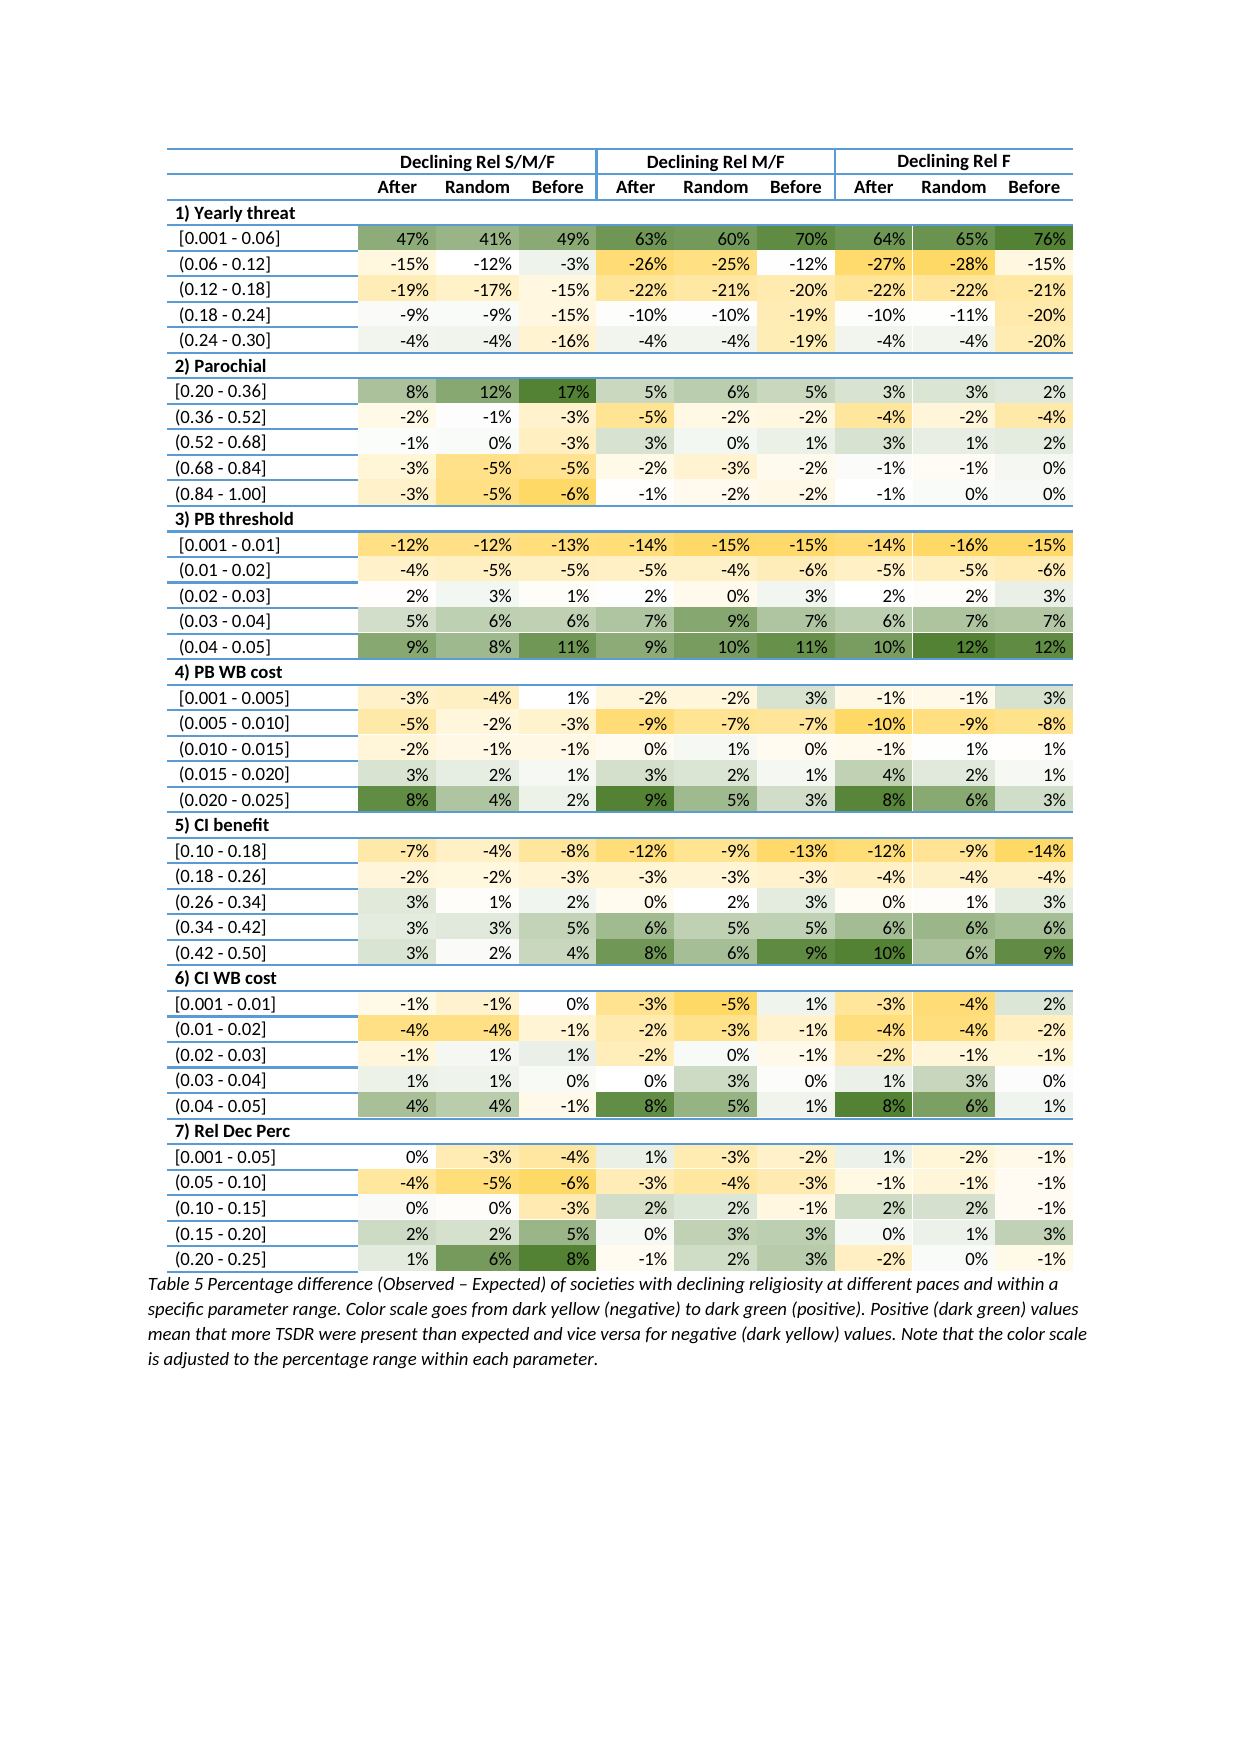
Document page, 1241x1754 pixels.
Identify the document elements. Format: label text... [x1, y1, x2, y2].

table_cell 7% [596, 607, 674, 632]
table_cell 10% [835, 633, 912, 658]
table_cell 6) CI WB cost [167, 966, 358, 990]
table_cell -1% [995, 1041, 1073, 1066]
table_cell -20% [995, 326, 1073, 352]
table_cell -2% [913, 1145, 995, 1168]
table_cell 2% [519, 786, 596, 811]
table_cell [358, 660, 1073, 683]
table_cell -16% [913, 533, 995, 556]
table_header [167, 150, 358, 173]
table_cell -3% [596, 862, 674, 888]
table_cell 2% [674, 888, 757, 913]
table_cell -5% [436, 1169, 519, 1194]
table_cell (0.24 - 0.30] [167, 328, 358, 352]
table_cell -16% [519, 326, 596, 352]
table_cell 1% [519, 1041, 596, 1066]
table_cell -5% [436, 454, 519, 479]
table_cell 63% [596, 226, 674, 250]
table_cell (0.01 - 0.02] [167, 1018, 358, 1041]
table_cell 2% [913, 760, 995, 786]
table_cell -4% [358, 556, 436, 581]
table_cell -1% [913, 686, 995, 709]
table_cell -5% [519, 556, 596, 581]
table_cell 0% [995, 479, 1073, 505]
table_cell 3% [436, 913, 519, 939]
table_cell 2% [913, 581, 995, 607]
table_cell 3% [358, 939, 436, 964]
table_cell -3% [519, 403, 596, 428]
table_cell [0.001 - 0.01] [167, 533, 358, 556]
table_cell 3% [995, 888, 1073, 913]
table_cell 1% [674, 735, 757, 760]
table_cell 3% [995, 581, 1073, 607]
table_cell 4% [358, 1092, 436, 1117]
table_cell -1% [358, 992, 436, 1015]
table_cell 8% [596, 1092, 674, 1117]
table_cell -3% [835, 992, 912, 1015]
table_cell -1% [757, 1041, 835, 1066]
table_cell 6% [913, 786, 995, 811]
table_cell -1% [835, 686, 912, 709]
table_cell -4% [358, 1169, 436, 1194]
table_cell [358, 354, 1073, 377]
table_cell 8% [358, 786, 436, 811]
table_cell -1% [757, 1194, 835, 1219]
table_cell [358, 966, 1073, 990]
table_cell 1% [436, 1041, 519, 1066]
table_cell -3% [519, 709, 596, 734]
table_cell -5% [596, 556, 674, 581]
table_cell 9% [596, 786, 674, 811]
table_cell -25% [674, 250, 757, 275]
table_cell -3% [596, 1169, 674, 1194]
table_cell -13% [519, 533, 596, 556]
table_cell (0.010 - 0.015] [167, 737, 358, 760]
table_cell -9% [358, 301, 436, 326]
table_cell -19% [757, 301, 835, 326]
table_cell 3% [358, 760, 436, 786]
table_cell 41% [436, 226, 519, 250]
table_cell 0% [358, 1194, 436, 1219]
table_cell -5% [358, 709, 436, 734]
table_cell 0% [995, 1066, 1073, 1092]
table_cell 6% [436, 607, 519, 632]
table_cell 2% [995, 379, 1073, 403]
table_cell 3% [757, 581, 835, 607]
table_cell (0.18 - 0.26] [167, 864, 358, 888]
table_cell 2% [436, 760, 519, 786]
table_cell -3% [674, 1145, 757, 1168]
table_cell -2% [674, 686, 757, 709]
table_cell 7% [995, 607, 1073, 632]
table_cell [0.001 - 0.005] [167, 686, 358, 709]
table_cell -2% [596, 1015, 674, 1041]
table_cell -2% [757, 1145, 835, 1168]
table_cell [0.20 - 0.36] [167, 379, 358, 403]
table_cell -5% [596, 403, 674, 428]
table_cell (0.52 - 0.68] [167, 430, 358, 454]
table_cell 6% [913, 1092, 995, 1117]
table_cell 3% [757, 686, 835, 709]
table_cell -3% [436, 1145, 519, 1168]
table_cell 64% [835, 226, 912, 250]
table_cell -8% [995, 709, 1073, 734]
table_cell (0.005 - 0.010] [167, 711, 358, 734]
table_cell 2% [596, 1194, 674, 1219]
table_cell 3% [835, 379, 912, 403]
table_cell -2% [358, 735, 436, 760]
table_cell -3% [519, 428, 596, 454]
table_cell Before [995, 175, 1073, 199]
table_cell 0% [674, 1041, 757, 1066]
table_cell 11% [519, 633, 596, 658]
table_cell 1% [436, 1066, 519, 1092]
table_cell -1% [835, 454, 912, 479]
table_cell 3% [757, 786, 835, 811]
table_cell 49% [519, 226, 596, 250]
table_cell (0.015 - 0.020] [167, 762, 358, 786]
table_cell 5% [674, 1092, 757, 1117]
table_cell 2% [674, 1194, 757, 1219]
table_cell 1% [835, 1145, 912, 1168]
table_header Declining Rel F [836, 150, 1073, 173]
table_cell -4% [436, 1015, 519, 1041]
table_cell [0.001 - 0.05] [167, 1145, 358, 1168]
table_cell (0.04 - 0.05] [167, 1094, 358, 1117]
table_cell 1% [913, 428, 995, 454]
table_cell -20% [995, 301, 1073, 326]
table_cell 6% [674, 379, 757, 403]
table_cell 0% [995, 454, 1073, 479]
table_cell After [358, 175, 436, 199]
table_cell 1% [436, 888, 519, 913]
table_cell 3% [757, 1220, 835, 1245]
table_cell -2% [757, 454, 835, 479]
table_cell -1% [995, 1245, 1073, 1271]
table_cell 1% [519, 686, 596, 709]
table_cell -11% [913, 301, 995, 326]
table_cell 3% [995, 686, 1073, 709]
table_cell 1% [519, 581, 596, 607]
table_cell -1% [913, 1041, 995, 1066]
table_cell 1% [835, 1066, 912, 1092]
table_cell 8% [358, 379, 436, 403]
table_cell -4% [436, 686, 519, 709]
table_cell -5% [436, 556, 519, 581]
table_cell 0% [835, 888, 912, 913]
table_cell 9% [358, 633, 436, 658]
table_cell -2% [757, 479, 835, 505]
table_header Declining Rel M/F [598, 150, 834, 173]
table_cell -14% [596, 533, 674, 556]
table_cell -2% [674, 479, 757, 505]
table_cell 0% [596, 1066, 674, 1092]
table_cell [0.10 - 0.18] [167, 839, 358, 862]
table_cell -9% [913, 709, 995, 734]
table_cell 0% [757, 1066, 835, 1092]
table_cell -5% [835, 556, 912, 581]
table_cell 0% [835, 1220, 912, 1245]
table_cell 0% [674, 581, 757, 607]
table_cell 3% [995, 786, 1073, 811]
table_cell -1% [995, 1145, 1073, 1168]
table_cell -4% [995, 862, 1073, 888]
table_cell 5% [674, 913, 757, 939]
table_cell 1% [913, 888, 995, 913]
table_cell (0.84 - 1.00] [167, 481, 358, 505]
table_cell 9% [995, 939, 1073, 964]
table_cell (0.20 - 0.25] [167, 1247, 358, 1271]
table_cell 6% [913, 939, 995, 964]
table_cell -17% [436, 275, 519, 301]
table_cell -7% [358, 839, 436, 862]
table_cell -4% [596, 326, 674, 352]
table_cell 65% [913, 226, 995, 250]
table_cell -1% [995, 1194, 1073, 1219]
table_cell After [598, 175, 674, 199]
table_cell -1% [436, 735, 519, 760]
table_cell -28% [913, 250, 995, 275]
table_cell -2% [436, 862, 519, 888]
table_cell 3% [358, 888, 436, 913]
table_cell 5% [596, 379, 674, 403]
table_cell 3% [674, 1220, 757, 1245]
table_cell -15% [995, 533, 1073, 556]
table_cell 6% [674, 939, 757, 964]
table_cell (0.10 - 0.15] [167, 1196, 358, 1219]
table_cell [0.001 - 0.06] [167, 226, 358, 250]
table_cell 60% [674, 226, 757, 250]
table_cell -1% [913, 1169, 995, 1194]
table_cell 5% [519, 1220, 596, 1245]
table_cell -4% [835, 862, 912, 888]
table_cell -2% [596, 686, 674, 709]
table_cell -4% [913, 992, 995, 1015]
text Table 5 Percentage difference (Observed – Expected) of societies with declining religiosity at different paces and within a specific parameter range. Color scale goes from dark yellow (negative) to dark green (positive). Positive (dark green) values mean that more TSDR were present than expected and vice versa for negative (dark yellow) values. Note that the color scale is adjusted to the percentage range within each parameter. [148, 1273, 1093, 1369]
table_cell -4% [835, 403, 912, 428]
table_cell 0% [596, 1220, 674, 1245]
table_cell (0.06 - 0.12] [167, 252, 358, 275]
table_cell 0% [913, 479, 995, 505]
table_cell (0.01 - 0.02] [167, 558, 358, 581]
table_cell 2% [436, 1220, 519, 1245]
table_cell 2% [519, 888, 596, 913]
table_cell -15% [757, 533, 835, 556]
table_cell -1% [436, 992, 519, 1015]
table_cell After [836, 175, 912, 199]
table_cell -2% [358, 403, 436, 428]
table_cell 0% [674, 428, 757, 454]
table_cell 10% [674, 633, 757, 658]
table_cell -2% [835, 1041, 912, 1066]
table_cell 5% [757, 913, 835, 939]
table_cell 3% [757, 1245, 835, 1271]
table_cell 17% [519, 379, 596, 403]
table_cell -27% [835, 250, 912, 275]
table_cell (0.020 - 0.025] [167, 788, 358, 811]
table_cell -4% [674, 326, 757, 352]
table_cell 0% [757, 735, 835, 760]
table_cell 0% [358, 1145, 436, 1168]
table_cell -5% [674, 992, 757, 1015]
table_cell 4% [519, 939, 596, 964]
table_cell 2% [913, 1194, 995, 1219]
table_cell 2% [596, 581, 674, 607]
table_cell -2% [674, 403, 757, 428]
table_cell 2% [358, 581, 436, 607]
table_cell -12% [436, 250, 519, 275]
table_cell 0% [913, 1245, 995, 1271]
table_cell 1% [596, 1145, 674, 1168]
table_cell 47% [358, 226, 436, 250]
table_cell 11% [757, 633, 835, 658]
table_cell 3% [596, 760, 674, 786]
table_cell -1% [519, 1015, 596, 1041]
table_cell 9% [674, 607, 757, 632]
table_cell -15% [995, 250, 1073, 275]
table_cell -21% [674, 275, 757, 301]
table_cell -1% [519, 1092, 596, 1117]
table_cell 12% [913, 633, 995, 658]
table_cell 7% [913, 607, 995, 632]
table_cell -15% [674, 533, 757, 556]
table_cell 4) PB WB cost [167, 660, 358, 683]
table_cell 1% [757, 760, 835, 786]
table_cell -2% [596, 1041, 674, 1066]
table_cell -2% [913, 403, 995, 428]
table_cell 4% [436, 786, 519, 811]
table_cell -10% [596, 301, 674, 326]
table_cell [358, 813, 1073, 837]
table_cell -14% [835, 533, 912, 556]
table_cell -22% [596, 275, 674, 301]
table_cell Before [519, 175, 595, 199]
table_cell 8% [835, 1092, 912, 1117]
table_cell 3% [913, 1066, 995, 1092]
table_cell [358, 507, 1073, 530]
table_cell -6% [757, 556, 835, 581]
table_cell 3% [835, 428, 912, 454]
table_cell 1% [757, 992, 835, 1015]
table_cell -1% [913, 454, 995, 479]
table_cell -3% [596, 992, 674, 1015]
table_cell 7) Rel Dec Perc [167, 1120, 358, 1143]
table_cell 1% [913, 735, 995, 760]
table_cell -1% [757, 1015, 835, 1041]
table_cell 8% [436, 633, 519, 658]
table_cell 3% [913, 379, 995, 403]
table_cell -3% [757, 1169, 835, 1194]
table_cell -15% [358, 250, 436, 275]
table_cell (0.02 - 0.03] [167, 1043, 358, 1066]
table_cell -19% [757, 326, 835, 352]
table_cell 5) CI benefit [167, 813, 358, 837]
table_cell 2% [674, 1245, 757, 1271]
table_cell (0.26 - 0.34] [167, 890, 358, 913]
table_cell -12% [436, 533, 519, 556]
table_cell 1% [913, 1220, 995, 1245]
table_cell [167, 175, 358, 199]
table_cell -6% [995, 556, 1073, 581]
table_cell 2% [995, 428, 1073, 454]
table_cell -22% [835, 275, 912, 301]
table_cell -13% [757, 839, 835, 862]
table_cell 1% [995, 760, 1073, 786]
table_cell 9% [757, 939, 835, 964]
table_cell -9% [913, 839, 995, 862]
table_cell 10% [835, 939, 912, 964]
table_cell 6% [436, 1245, 519, 1271]
table_cell 6% [995, 913, 1073, 939]
table_cell -4% [995, 403, 1073, 428]
table_cell 0% [596, 735, 674, 760]
table_cell 6% [835, 913, 912, 939]
table_cell 8% [835, 786, 912, 811]
table_cell (0.15 - 0.20] [167, 1222, 358, 1245]
table_cell -4% [913, 1015, 995, 1041]
table_cell 2% [674, 760, 757, 786]
table_cell -4% [436, 839, 519, 862]
table_cell 2% [436, 939, 519, 964]
table_cell Random [436, 175, 519, 199]
table_cell -4% [358, 326, 436, 352]
table_cell 6% [519, 607, 596, 632]
table_cell -4% [835, 1015, 912, 1041]
table_cell -2% [358, 862, 436, 888]
table_cell -4% [519, 1145, 596, 1168]
table_cell 5% [519, 913, 596, 939]
table_cell (0.05 - 0.10] [167, 1171, 358, 1194]
table_cell -1% [358, 1041, 436, 1066]
table_cell -3% [674, 862, 757, 888]
table_cell 3% [674, 1066, 757, 1092]
table_cell Random [674, 175, 757, 199]
table_cell 4% [835, 760, 912, 786]
table_cell (0.34 - 0.42] [167, 915, 358, 939]
table_cell -3% [674, 454, 757, 479]
table_cell -5% [519, 454, 596, 479]
table_cell -4% [913, 326, 995, 352]
table_cell -12% [757, 250, 835, 275]
table_cell 1) Yearly threat [167, 201, 358, 224]
table_cell -5% [913, 556, 995, 581]
table_cell -2% [436, 709, 519, 734]
table_cell -7% [757, 709, 835, 734]
table_cell 3% [596, 428, 674, 454]
table_cell -1% [835, 479, 912, 505]
table_cell -1% [995, 1169, 1073, 1194]
table_cell 12% [436, 379, 519, 403]
table_cell 76% [995, 226, 1073, 250]
table_cell (0.02 - 0.03] [167, 584, 358, 607]
table_cell 3% [436, 581, 519, 607]
table_cell 0% [436, 1194, 519, 1219]
table_cell -3% [519, 1194, 596, 1219]
table_cell -15% [519, 275, 596, 301]
table_cell 2% [358, 1220, 436, 1245]
table_cell 3% [995, 1220, 1073, 1245]
table_cell (0.12 - 0.18] [167, 277, 358, 301]
table_cell -5% [436, 479, 519, 505]
table_cell 0% [436, 428, 519, 454]
table_cell (0.68 - 0.84] [167, 456, 358, 479]
table_cell -3% [757, 862, 835, 888]
table_cell -2% [757, 403, 835, 428]
table_cell -4% [674, 556, 757, 581]
table_cell -3% [519, 250, 596, 275]
table_cell 3% [757, 888, 835, 913]
table_cell -12% [596, 839, 674, 862]
table_cell Before [757, 175, 834, 199]
table_cell -14% [995, 839, 1073, 862]
table_cell 8% [519, 1245, 596, 1271]
table_cell 6% [596, 913, 674, 939]
table_cell 8% [596, 939, 674, 964]
table_cell -4% [674, 1169, 757, 1194]
table_cell -2% [835, 1245, 912, 1271]
table_cell (0.18 - 0.24] [167, 303, 358, 326]
table_cell -10% [835, 709, 912, 734]
table_cell 9% [596, 633, 674, 658]
table_cell 12% [995, 633, 1073, 658]
table_cell -8% [519, 839, 596, 862]
table_cell [358, 201, 1073, 224]
table_cell [358, 1120, 1073, 1143]
table_cell -1% [596, 479, 674, 505]
table_cell -12% [358, 533, 436, 556]
table_cell 3% [358, 913, 436, 939]
table_cell 1% [358, 1066, 436, 1092]
table_cell -19% [358, 275, 436, 301]
table_cell -20% [757, 275, 835, 301]
table_cell 1% [995, 735, 1073, 760]
table_cell 5% [757, 379, 835, 403]
table_cell -10% [674, 301, 757, 326]
table_cell 1% [757, 428, 835, 454]
table_cell 1% [358, 1245, 436, 1271]
table_cell -4% [358, 1015, 436, 1041]
table_cell -9% [674, 839, 757, 862]
table_cell 2% [995, 992, 1073, 1015]
table_cell (0.36 - 0.52] [167, 405, 358, 428]
table_cell (0.03 - 0.04] [167, 1069, 358, 1092]
table_cell -6% [519, 479, 596, 505]
table_cell -1% [596, 1245, 674, 1271]
table_header Declining Rel S/M/F [358, 150, 595, 173]
table_cell 7% [757, 607, 835, 632]
table_cell -3% [358, 479, 436, 505]
table_cell 5% [674, 786, 757, 811]
table_cell -1% [835, 1169, 912, 1194]
table_cell (0.03 - 0.04] [167, 609, 358, 632]
table_cell 0% [596, 888, 674, 913]
table_cell [0.001 - 0.01] [167, 992, 358, 1015]
table_cell -2% [596, 454, 674, 479]
table_cell -3% [674, 1015, 757, 1041]
table_cell 5% [358, 607, 436, 632]
table_cell -1% [519, 735, 596, 760]
table_cell -4% [436, 326, 519, 352]
table_cell (0.42 - 0.50] [167, 941, 358, 964]
table_cell 1% [995, 1092, 1073, 1117]
table_cell -21% [995, 275, 1073, 301]
table_cell 6% [835, 607, 912, 632]
table_cell -2% [995, 1015, 1073, 1041]
table_cell 0% [519, 1066, 596, 1092]
table_cell -4% [913, 862, 995, 888]
table_cell -3% [358, 454, 436, 479]
table_cell 6% [913, 913, 995, 939]
table_cell 1% [757, 1092, 835, 1117]
table_cell -12% [835, 839, 912, 862]
table_cell -7% [674, 709, 757, 734]
table_cell 2% [835, 581, 912, 607]
table_cell -4% [835, 326, 912, 352]
table_cell 2% [835, 1194, 912, 1219]
table_cell -15% [519, 301, 596, 326]
table_cell -6% [519, 1169, 596, 1194]
table_cell (0.04 - 0.05] [167, 635, 358, 658]
table_cell 1% [519, 760, 596, 786]
table_cell -10% [835, 301, 912, 326]
table_cell Random [913, 175, 995, 199]
table_cell -9% [596, 709, 674, 734]
table_cell -1% [436, 403, 519, 428]
table_cell 2) Parochial prosociality [167, 354, 358, 377]
table_cell 3) PB threshold [167, 507, 358, 530]
table_cell -9% [436, 301, 519, 326]
table_cell -26% [596, 250, 674, 275]
table_cell 70% [757, 226, 835, 250]
table_cell -3% [519, 862, 596, 888]
table_cell -3% [358, 686, 436, 709]
table_cell -22% [913, 275, 995, 301]
table_cell 4% [436, 1092, 519, 1117]
table_cell -1% [835, 735, 912, 760]
table_cell 0% [519, 992, 596, 1015]
table_cell -1% [358, 428, 436, 454]
